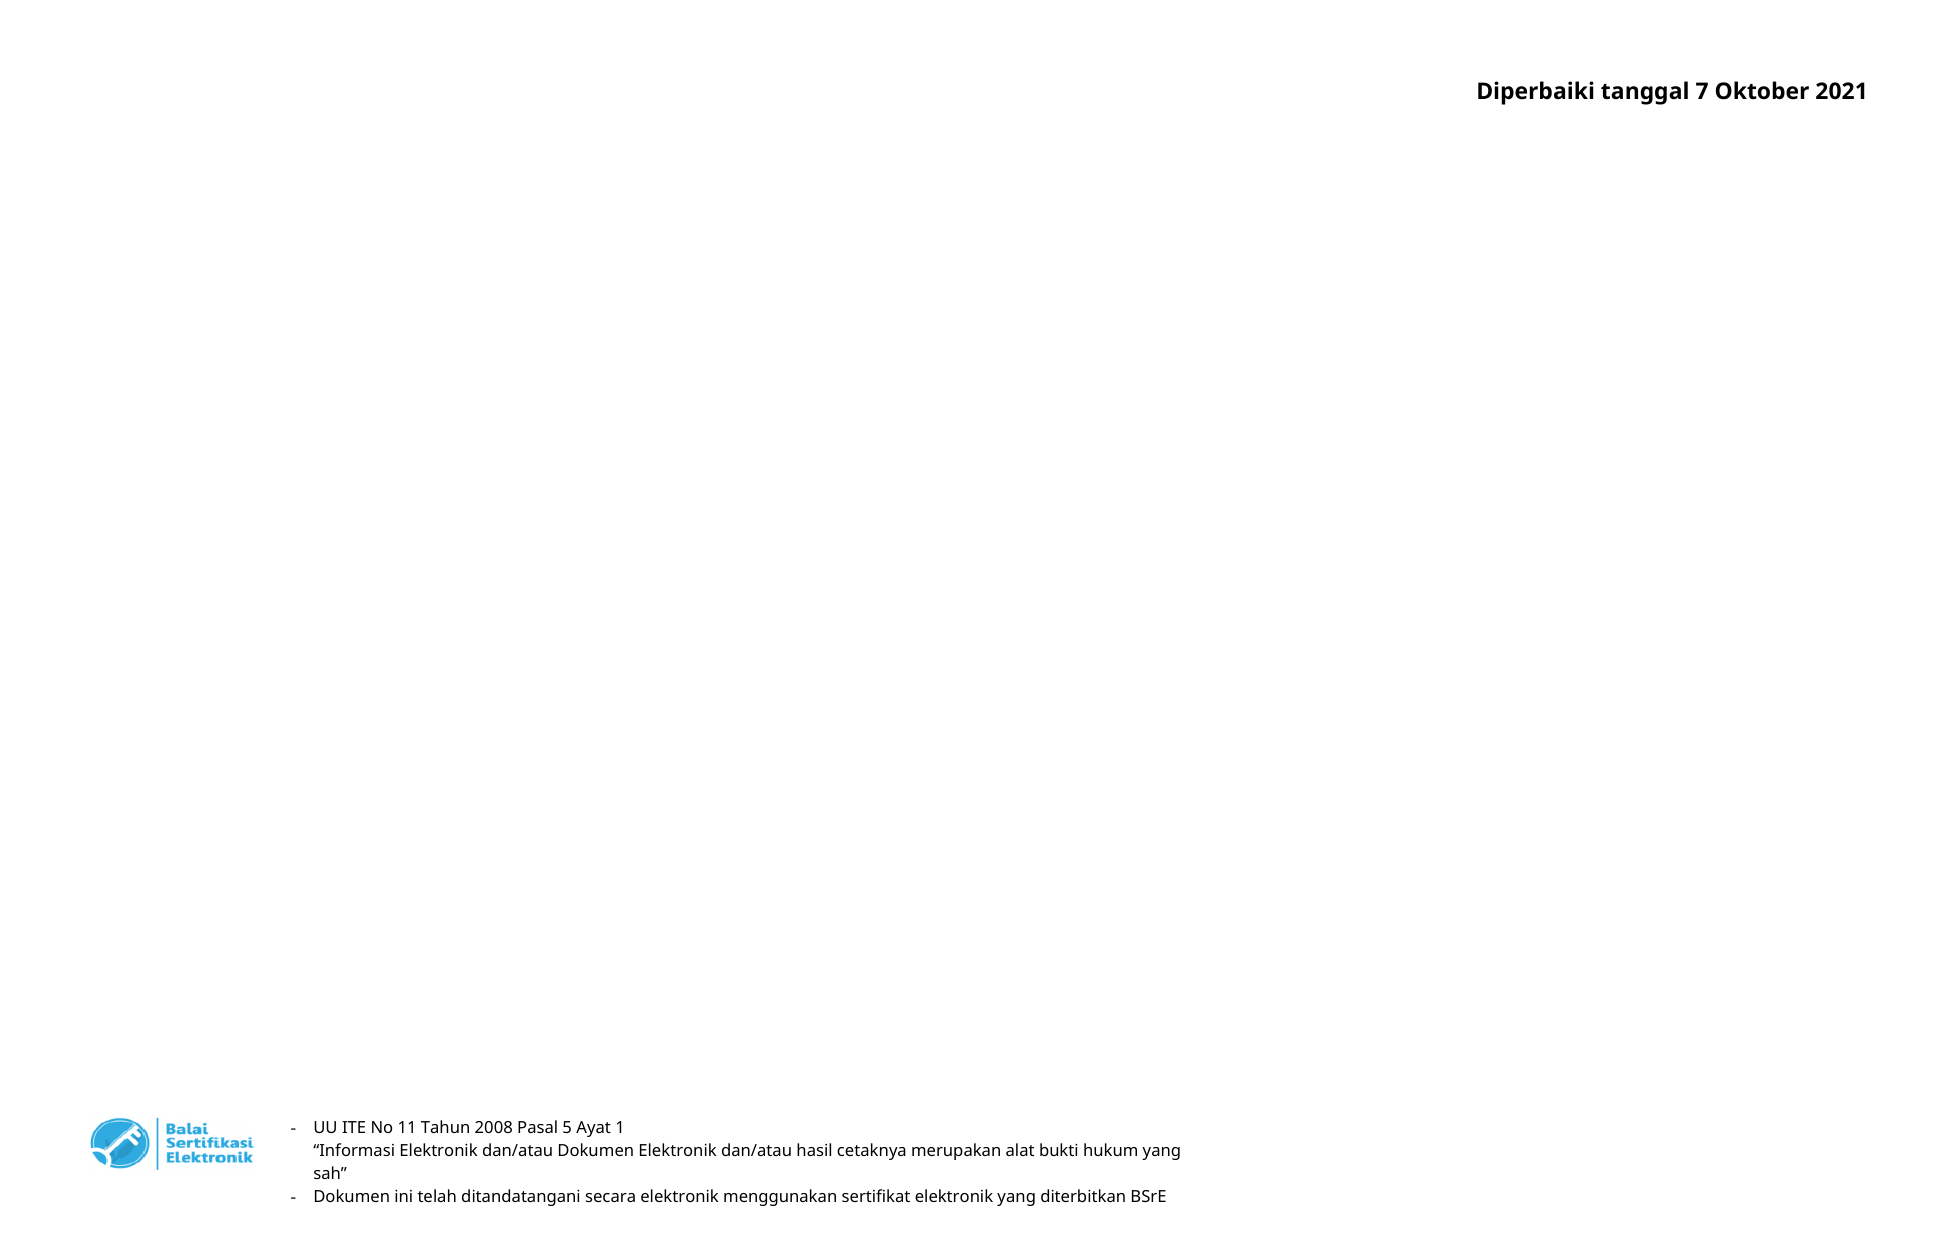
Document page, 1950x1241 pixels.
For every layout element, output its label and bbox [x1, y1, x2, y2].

picture [89, 1116, 255, 1171]
